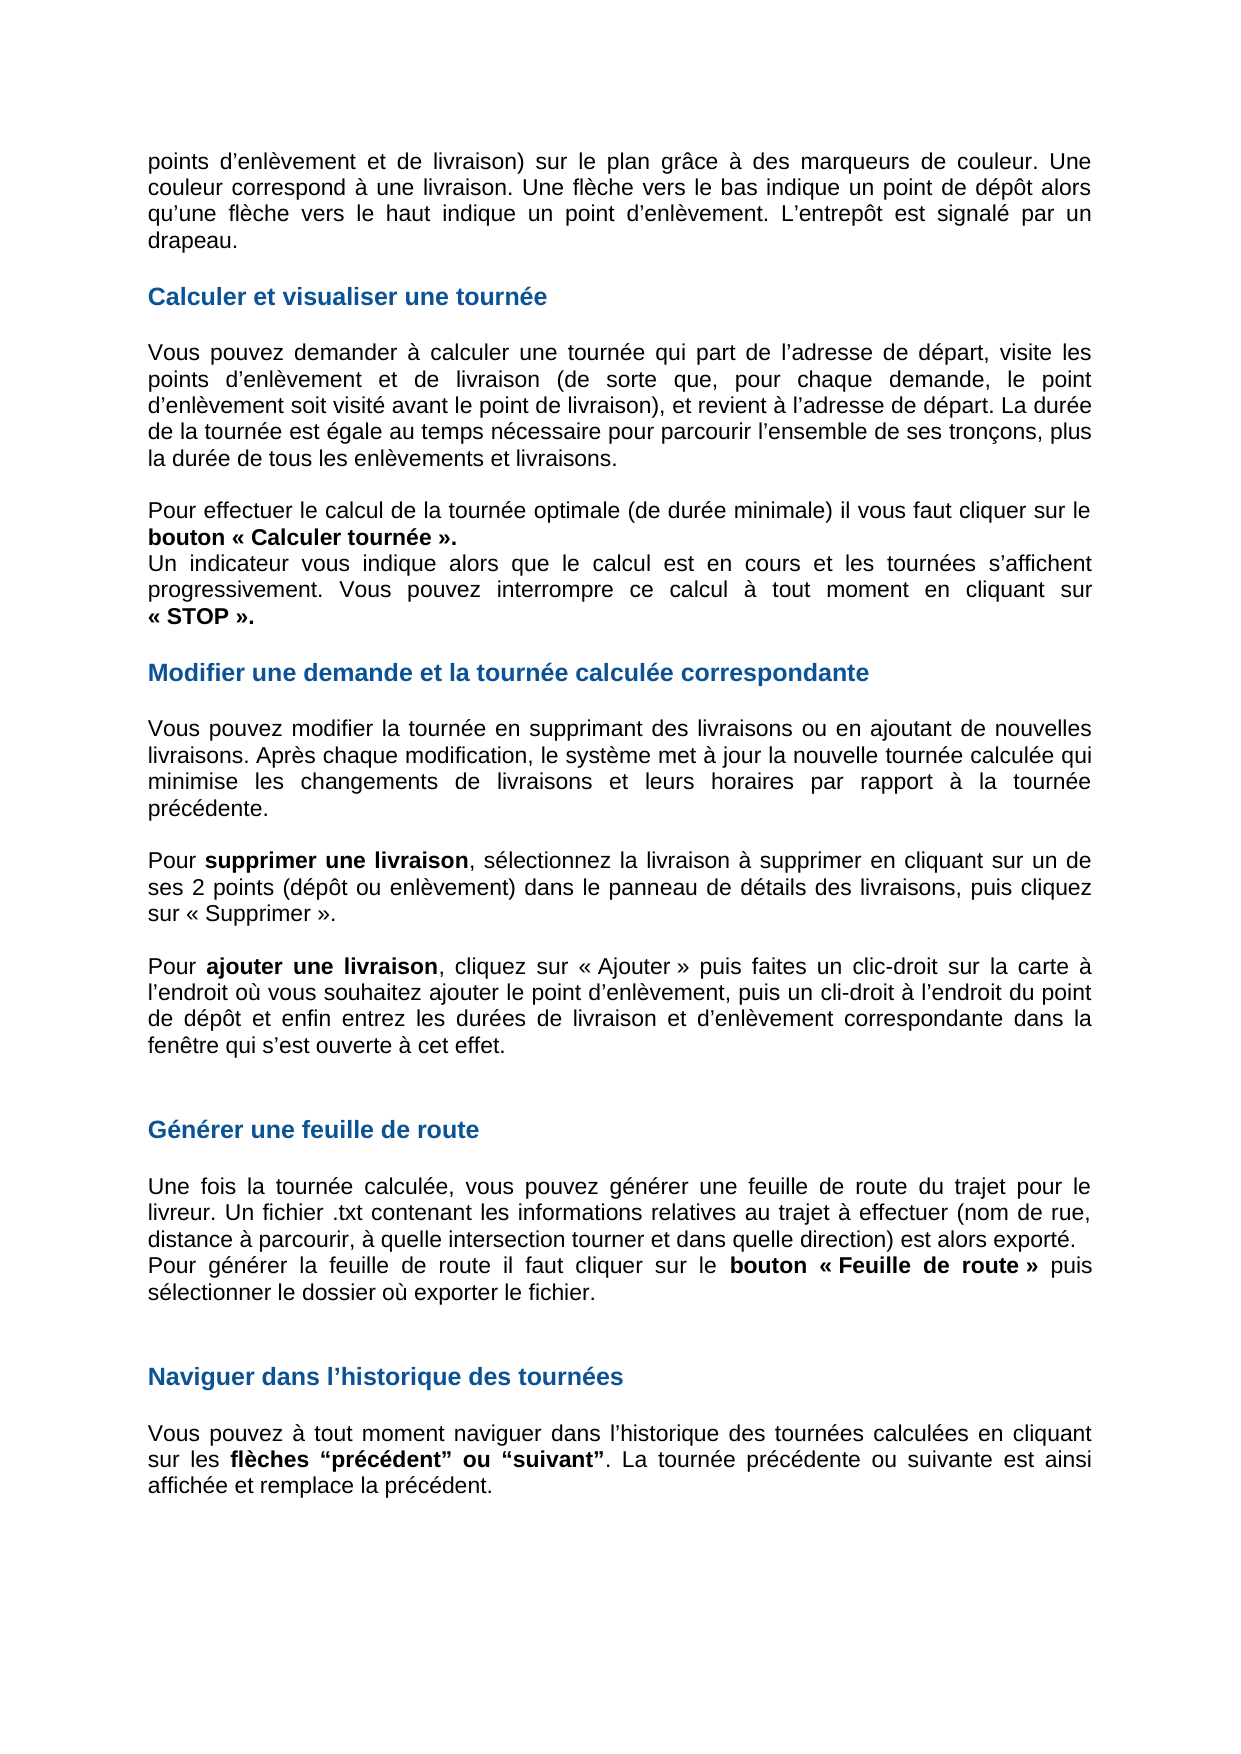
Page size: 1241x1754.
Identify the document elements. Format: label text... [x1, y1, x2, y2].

text Modifier une demande et la tournée calculée correspondante [148, 658, 1093, 687]
text Pour générer la feuille de route il faut cliquer sur le bouton « Feuille de route » puis sélectionner le dossier où exporter le fichier. [148, 1252, 1093, 1305]
text Calculer et visualiser une tournée [148, 282, 1093, 311]
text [148, 148, 1093, 253]
text Pour effectuer le calcul de la tournée optimale (de durée minimale) il vous faut cliquer sur le bouton « Calculer tournée ». [148, 497, 1093, 550]
text Pour supprimer une livraison, sélectionnez la livraison à supprimer en cliquant sur un de ses 2 points (dépôt ou enlèvement) dans le panneau de détails des livraisons, puis cliquez sur « Supprimer ». [148, 847, 1093, 926]
text Naviguer dans l’historique des tournées [148, 1362, 1093, 1391]
text Générer une feuille de route [148, 1116, 1093, 1144]
text Vous pouvez demander à calculer une tournée qui part de l’adresse de départ, visite les points d’enlèvement et de livraison (de sorte que, pour chaque demande, le point d’enlèvement soit visité avant le point de livraison), et revient à l’adresse de départ. La durée de la tournée est égale au temps nécessaire pour parcourir l’ensemble de ses tronçons, plus la durée de tous les enlèvements et livraisons. [148, 339, 1093, 471]
text Un indicateur vous indique alors que le calcul est en cours et les tournées s’affichent progressivement. Vous pouvez interrompre ce calcul à tout moment en cliquant sur « STOP ». [148, 550, 1093, 629]
text Pour ajouter une livraison, cliquez sur « Ajouter » puis faites un clic-droit sur la carte à l’endroit où vous souhaitez ajouter le point d’enlèvement, puis un cli-droit à l’endroit du point de dépôt et enfin entrez les durées de livraison et d’enlèvement correspondante dans la fenêtre qui s’est ouverte à cet effet. [148, 953, 1093, 1058]
text Vous pouvez à tout moment naviguer dans l’historique des tournées calculées en cliquant sur les flèches “précédent” ou “suivant”. La tournée précédente ou suivante est ainsi affichée et remplace la précédent. [148, 1420, 1093, 1499]
text Une fois la tournée calculée, vous pouvez générer une feuille de route du trajet pour le livreur. Un fichier .txt contenant les informations relatives au trajet à effectuer (nom de rue, distance à parcourir, à quelle intersection tourner et dans quelle direction) est alors exporté. [148, 1173, 1093, 1252]
text Vous pouvez modifier la tournée en supprimant des livraisons ou en ajoutant de nouvelles livraisons. Après chaque modification, le système met à jour la nouvelle tournée calculée qui minimise les changements de livraisons et leurs horaires par rapport à la tournée précédente. [148, 715, 1093, 821]
